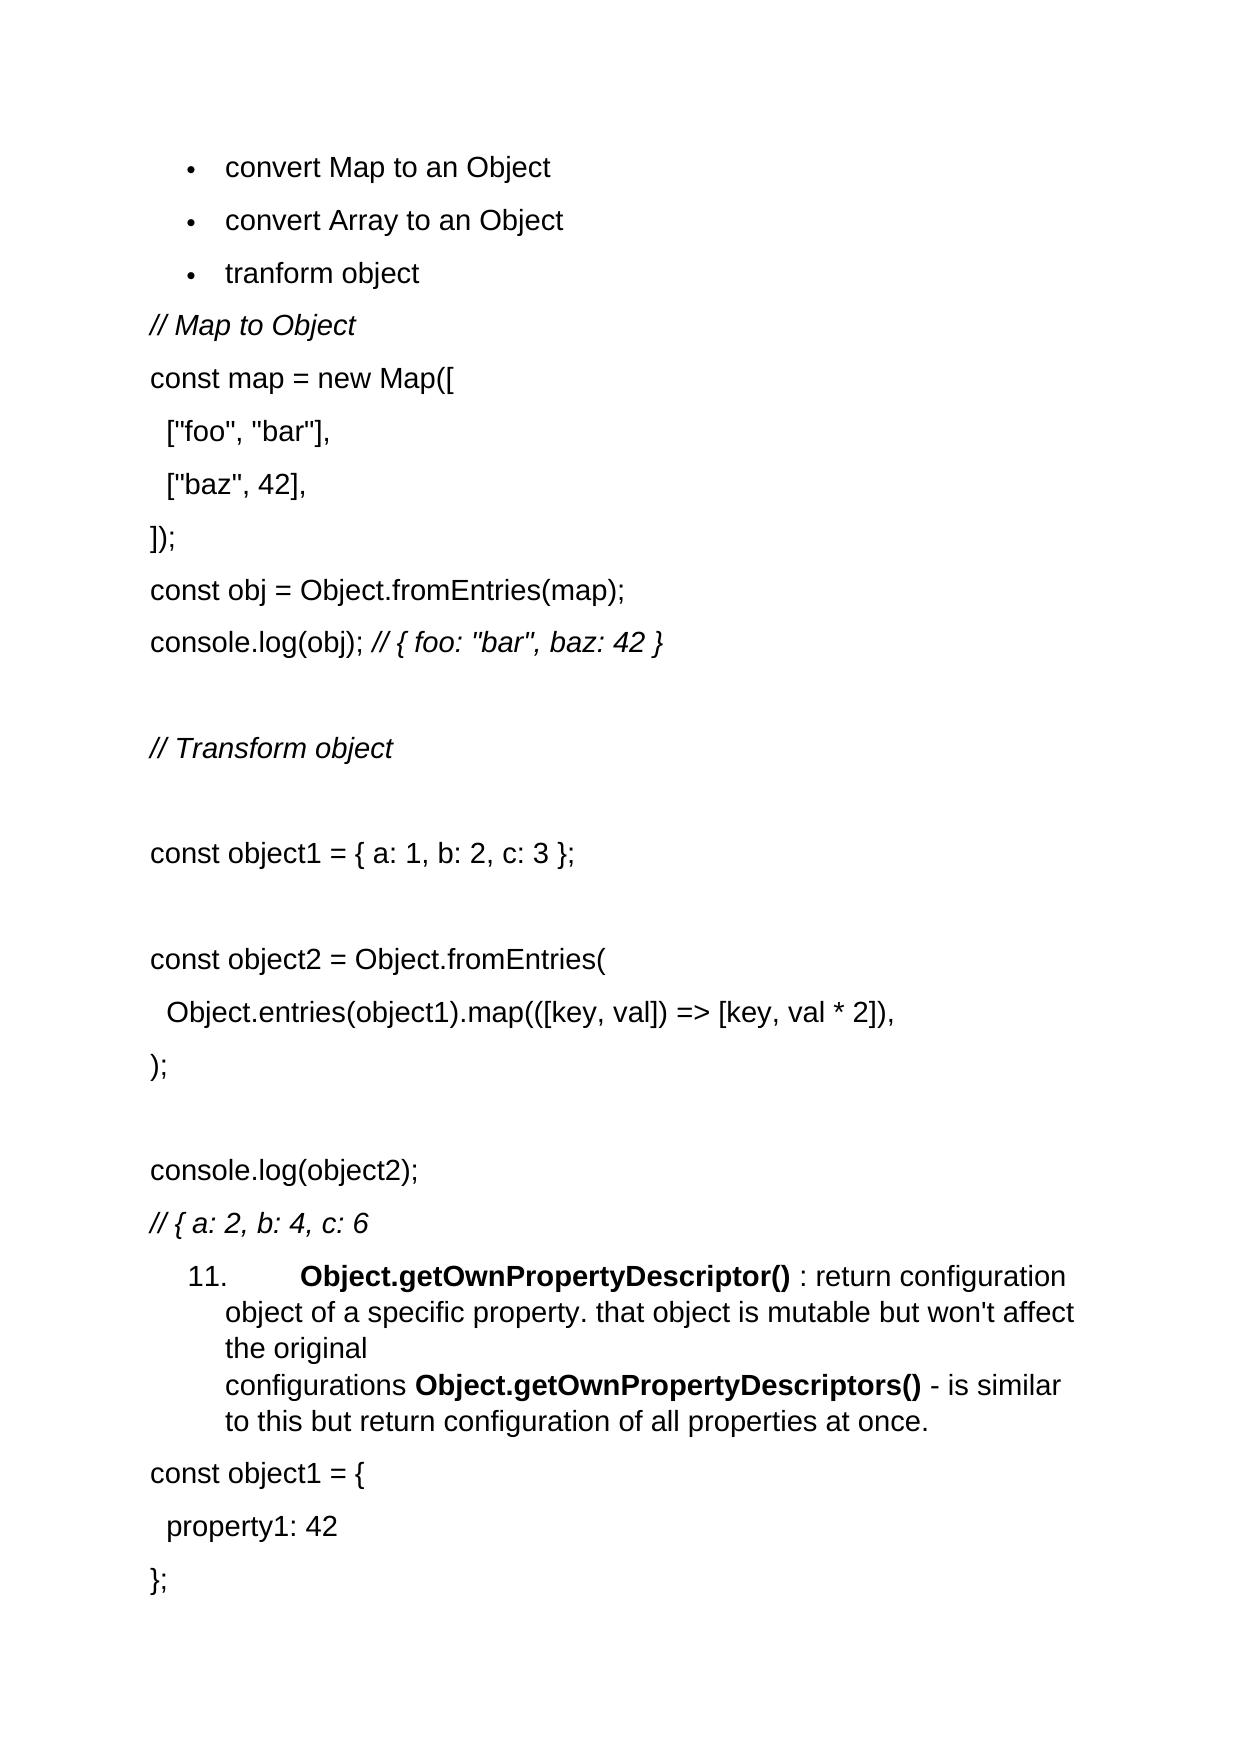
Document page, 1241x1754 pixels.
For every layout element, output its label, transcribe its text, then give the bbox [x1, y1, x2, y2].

text }; [150, 1562, 1090, 1596]
text const object1 = { a: 1, b: 2, c: 3 }; [150, 837, 1090, 870]
text const obj = Object.fromEntries(map); [150, 572, 1090, 606]
text console.log(object2); [150, 1153, 1090, 1187]
text const object1 = { [150, 1456, 1090, 1490]
text const map = new Map([ [150, 361, 1090, 395]
text ]); [150, 520, 1090, 553]
text ["foo", "bar"], [150, 414, 1090, 448]
text console.log(obj); // { foo: "bar", baz: 42 } [150, 625, 1090, 659]
text ); [150, 1048, 1090, 1081]
text Object.entries(object1).map(([key, val]) => [key, val * 2]), [150, 995, 1090, 1028]
text // Map to Object [150, 308, 1090, 342]
text // { a: 2, b: 4, c: 6 [150, 1206, 1090, 1240]
list convert Map to an Object [187, 150, 1090, 183]
text property1: 42 [150, 1509, 1090, 1543]
text const object2 = Object.fromEntries( [150, 942, 1090, 976]
list convert Array to an Object [187, 203, 1090, 236]
list tranform object [187, 256, 1090, 289]
list Object.getOwnPropertyDescriptor() : return configuration object of a specific property. that object is mutable but won't affect the original configurations Object.getOwnPropertyDescriptors() - is similar to this but return configuration of all properties at once. [187, 1259, 1090, 1437]
text // Transform object [150, 731, 1090, 764]
text ["baz", 42], [150, 467, 1090, 500]
